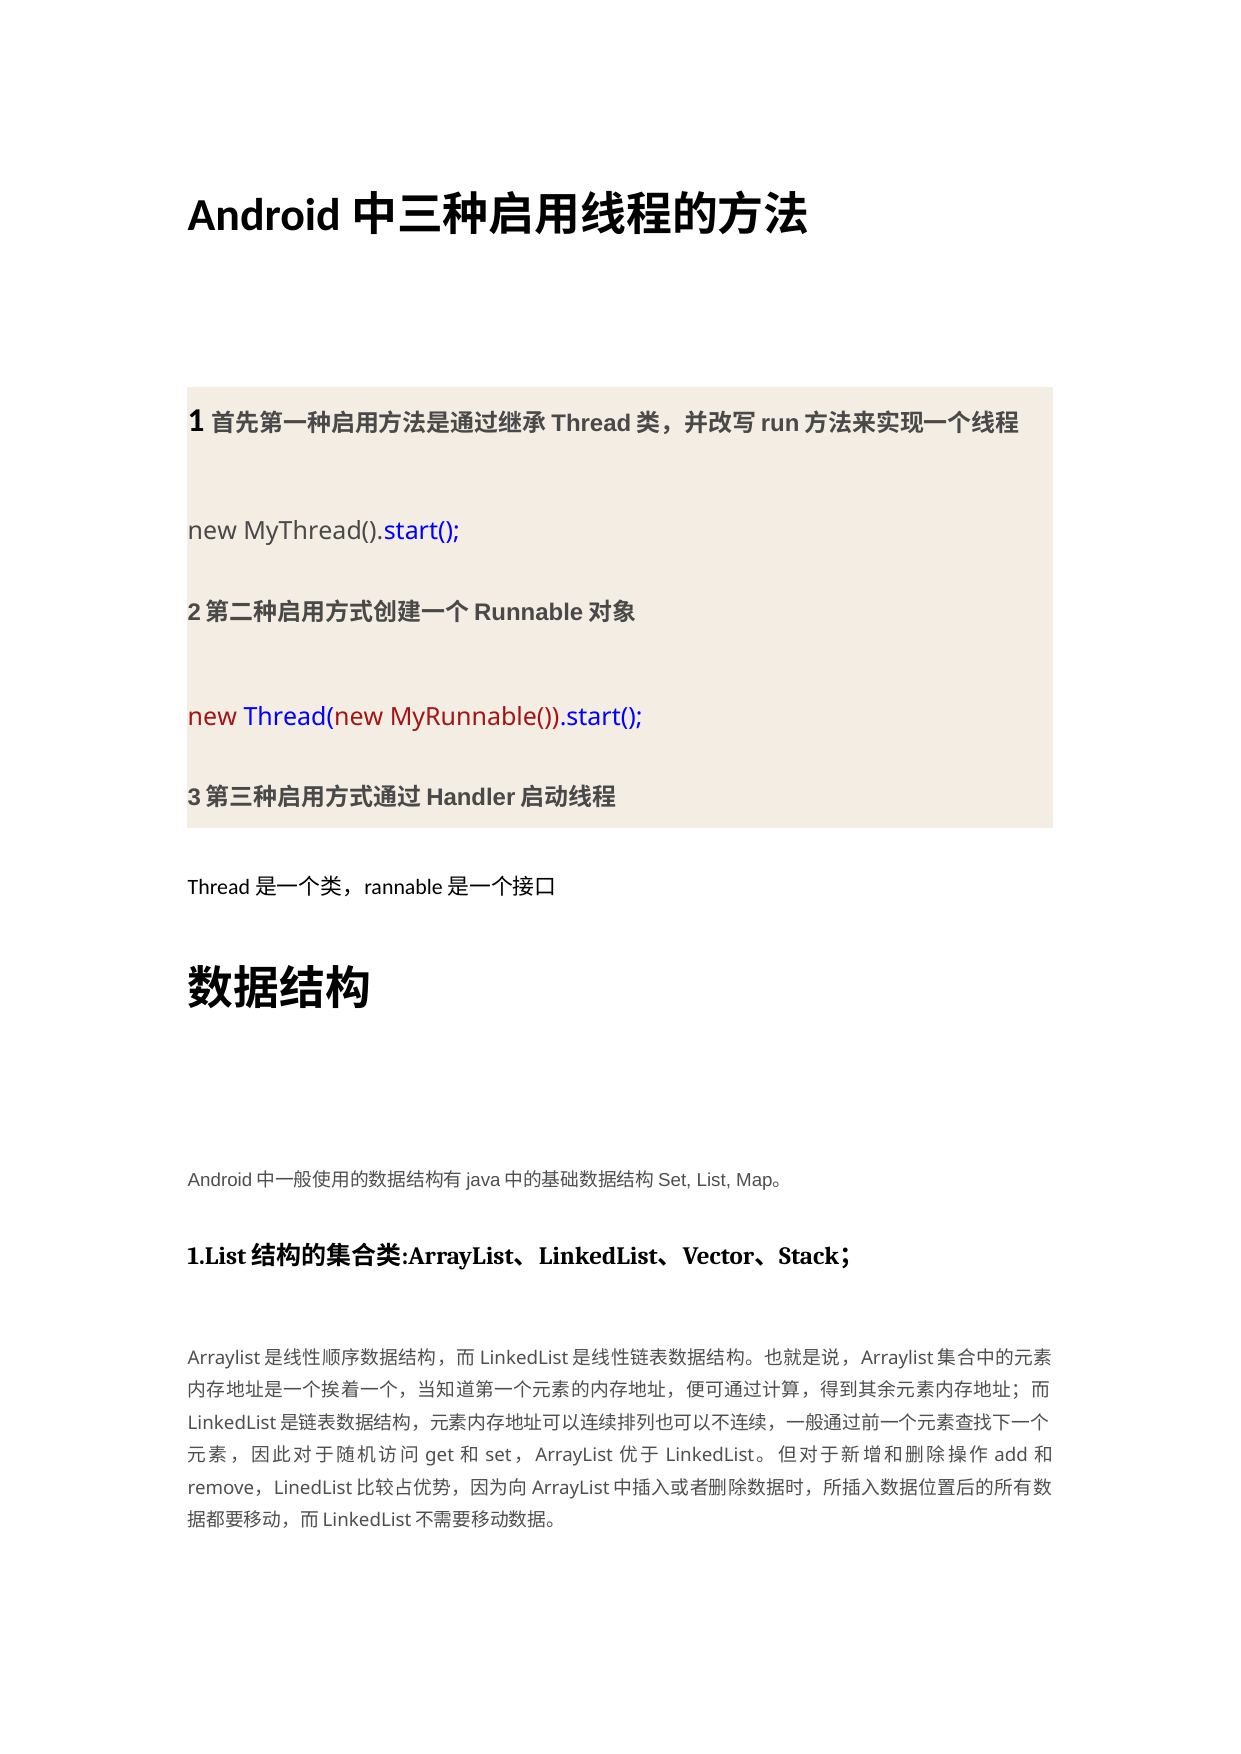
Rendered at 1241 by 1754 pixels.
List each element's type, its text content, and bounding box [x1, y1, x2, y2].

text new Thread(new MyRunnable()).start(); [187, 683, 1053, 748]
text Arraylist是线性顺序数据结构，而LinkedList是线性链表数据结构。也就是说，Arraylist集合中的元素内存地址是一个挨着一个，当知道第一个元素的内存地址，便可通过计算，得到其余元素内存地址；而LinkedList是链表数据结构，元素内存地址可以连续排列也可以不连续，一般通过前一个元素查找下一个元素，因此对于随机访问get和set，ArrayList优于LinkedList。但对于新增和删除操作add和remove，LinedList比较占优势，因为向ArrayList中插入或者删除数据时，所插入数据位置后的所有数据都要移动，而LinkedList不需要移动数据。 [187, 1340, 1053, 1535]
text Thread 是一个类，rannable是一个接口 [187, 868, 1053, 901]
subtitle 1首先第一种启用方法是通过继承Thread类，并改写run方法来实现一个线程 [187, 387, 1053, 452]
text new MyThread().start(); [187, 497, 1053, 562]
subtitle Android 中三种启用线程的方法 [187, 162, 1053, 259]
subtitle 2第二种启用方式创建一个Runnable对象 [187, 577, 1053, 642]
text Android中一般使用的数据结构有java中的基础数据结构Set, List, Map。 [187, 1162, 1053, 1194]
subtitle 1.List结构的集合类:ArrayList、LinkedList、Vector、Stack； [187, 1221, 1053, 1286]
subtitle 数据结构 [187, 936, 1053, 1034]
subtitle 3第三种启用方式通过Handler启动线程 [187, 763, 1053, 828]
